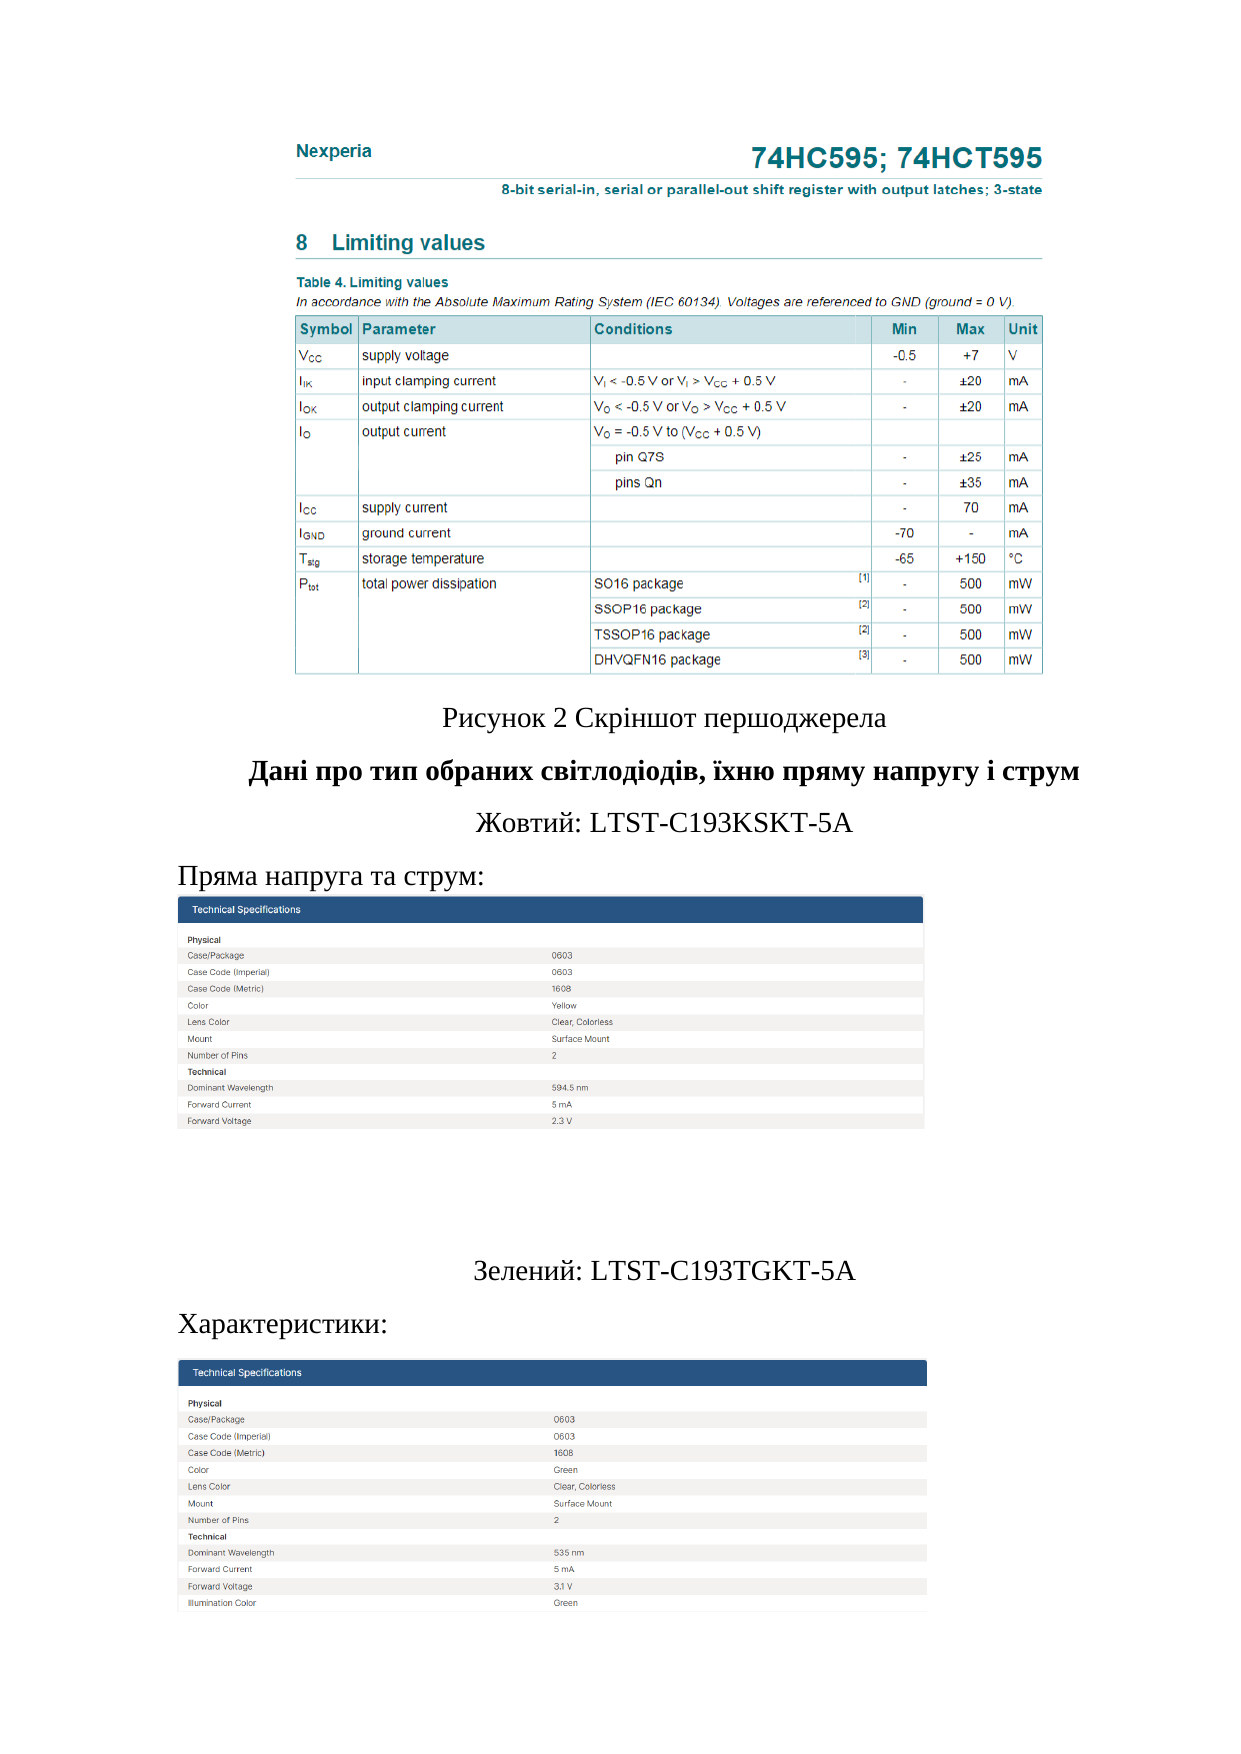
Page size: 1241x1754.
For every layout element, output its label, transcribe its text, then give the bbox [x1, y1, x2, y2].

text Характеристики: [177, 1306, 1152, 1339]
text Жовтий: LTST-C193KSKT-5A [177, 806, 1152, 839]
picture [177, 1358, 927, 1612]
picture [177, 894, 925, 1129]
text Зелений: LTST-C193TGKT-5A [177, 1253, 1152, 1287]
picture [277, 118, 1052, 682]
text Дані про тип обраних світлодіодів, їхню пряму напругу і струм [177, 753, 1152, 786]
text Рисунок 2 Скріншот першоджерела [177, 700, 1152, 733]
